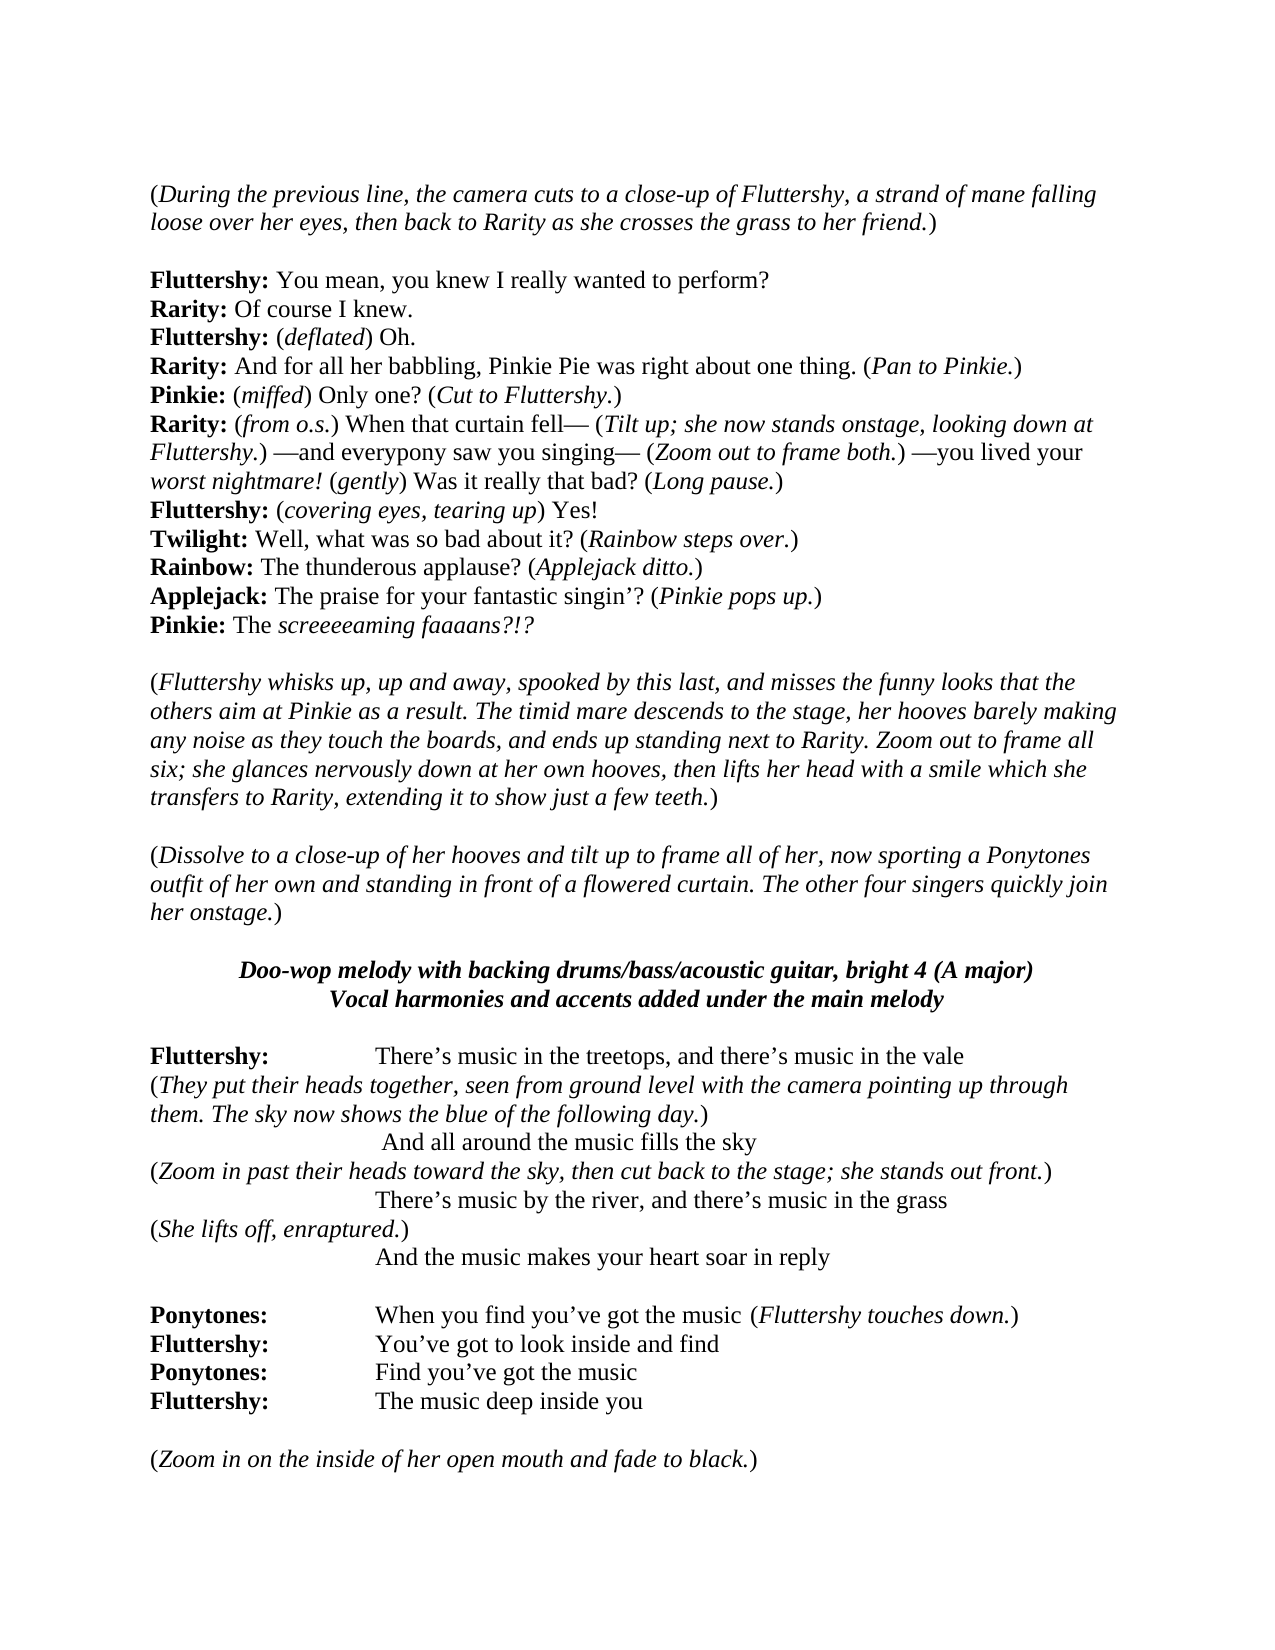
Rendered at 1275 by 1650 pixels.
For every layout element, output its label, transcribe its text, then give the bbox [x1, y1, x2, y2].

text (During the previous line, the camera cuts to a close-up of Fluttershy, a strand of mane falling loose over her eyes, then back to Rarity as she crosses the grass to her friend.) [150, 179, 1125, 236]
text Doo-wop melody with backing drums/bass/acoustic guitar, bright 4 (A major) [150, 955, 1125, 984]
text Fluttershy: There’s music in the treetops, and there’s music in the vale [150, 1041, 1125, 1070]
text Fluttershy: The music deep inside you [150, 1386, 1125, 1415]
text Vocal harmonies and accents added under the main melody [150, 984, 1125, 1012]
text Rarity: Of course I knew. [150, 294, 1125, 322]
text (Dissolve to a close-up of her hooves and tilt up to frame all of her, now sporting a Ponytones outfit of her own and standing in front of a flowered curtain. The other four singers quickly join her onstage.) [150, 840, 1125, 926]
text Pinkie: (miffed) Only one? (Cut to Fluttershy.) [150, 380, 1125, 409]
text Pinkie: The screeeeaming faaaans?!? [150, 610, 1125, 639]
text And the music makes your heart soar in reply [150, 1242, 1125, 1271]
text Fluttershy: (covering eyes, tearing up) Yes! [150, 495, 1125, 524]
text Ponytones: Find you’ve got the music [150, 1357, 1125, 1386]
text Rarity: (from o.s.) When that curtain fell— (Tilt up; she now stands onstage, looking down at Fluttershy.) —and everypony saw you singing— (Zoom out to frame both.) —you lived your worst nightmare! (gently) Was it really that bad? (Long pause.) [150, 409, 1125, 495]
text (They put their heads together, seen from ground level with the camera pointing up through them. The sky now shows the blue of the following day.) [150, 1070, 1125, 1127]
text Fluttershy: You mean, you knew I really wanted to perform? [150, 265, 1125, 294]
text Rainbow: The thunderous applause? (Applejack ditto.) [150, 552, 1125, 581]
text (Zoom in past their heads toward the sky, then cut back to the stage; she stands out front.) [150, 1156, 1125, 1185]
text (Fluttershy whisks up, up and away, spooked by this last, and misses the funny looks that the others aim at Pinkie as a result. The timid mare descends to the stage, her hooves barely making any noise as they touch the boards, and ends up standing next to Rarity. Zoom out to frame all six; she glances nervously down at her own hooves, then lifts her head with a smile which she transfers to Rarity, extending it to show just a few teeth.) [150, 667, 1125, 811]
text Twilight: Well, what was so bad about it? (Rainbow steps over.) [150, 524, 1125, 552]
text Applejack: The praise for your fantastic singin’? (Pinkie pops up.) [150, 581, 1125, 610]
text There’s music by the river, and there’s music in the grass [150, 1185, 1125, 1214]
text (She lifts off, enraptured.) [150, 1214, 1125, 1242]
text Ponytones: When you find you’ve got the music (Fluttershy touches down.) [150, 1300, 1125, 1329]
text (Zoom in on the inside of her open mouth and fade to black.) [150, 1444, 1125, 1472]
text Fluttershy: (deflated) Oh. [150, 322, 1125, 351]
text Rarity: And for all her babbling, Pinkie Pie was right about one thing. (Pan to Pinkie.) [150, 351, 1125, 380]
text Fluttershy: You’ve got to look inside and find [150, 1329, 1125, 1357]
text And all around the music fills the sky [150, 1127, 1125, 1156]
